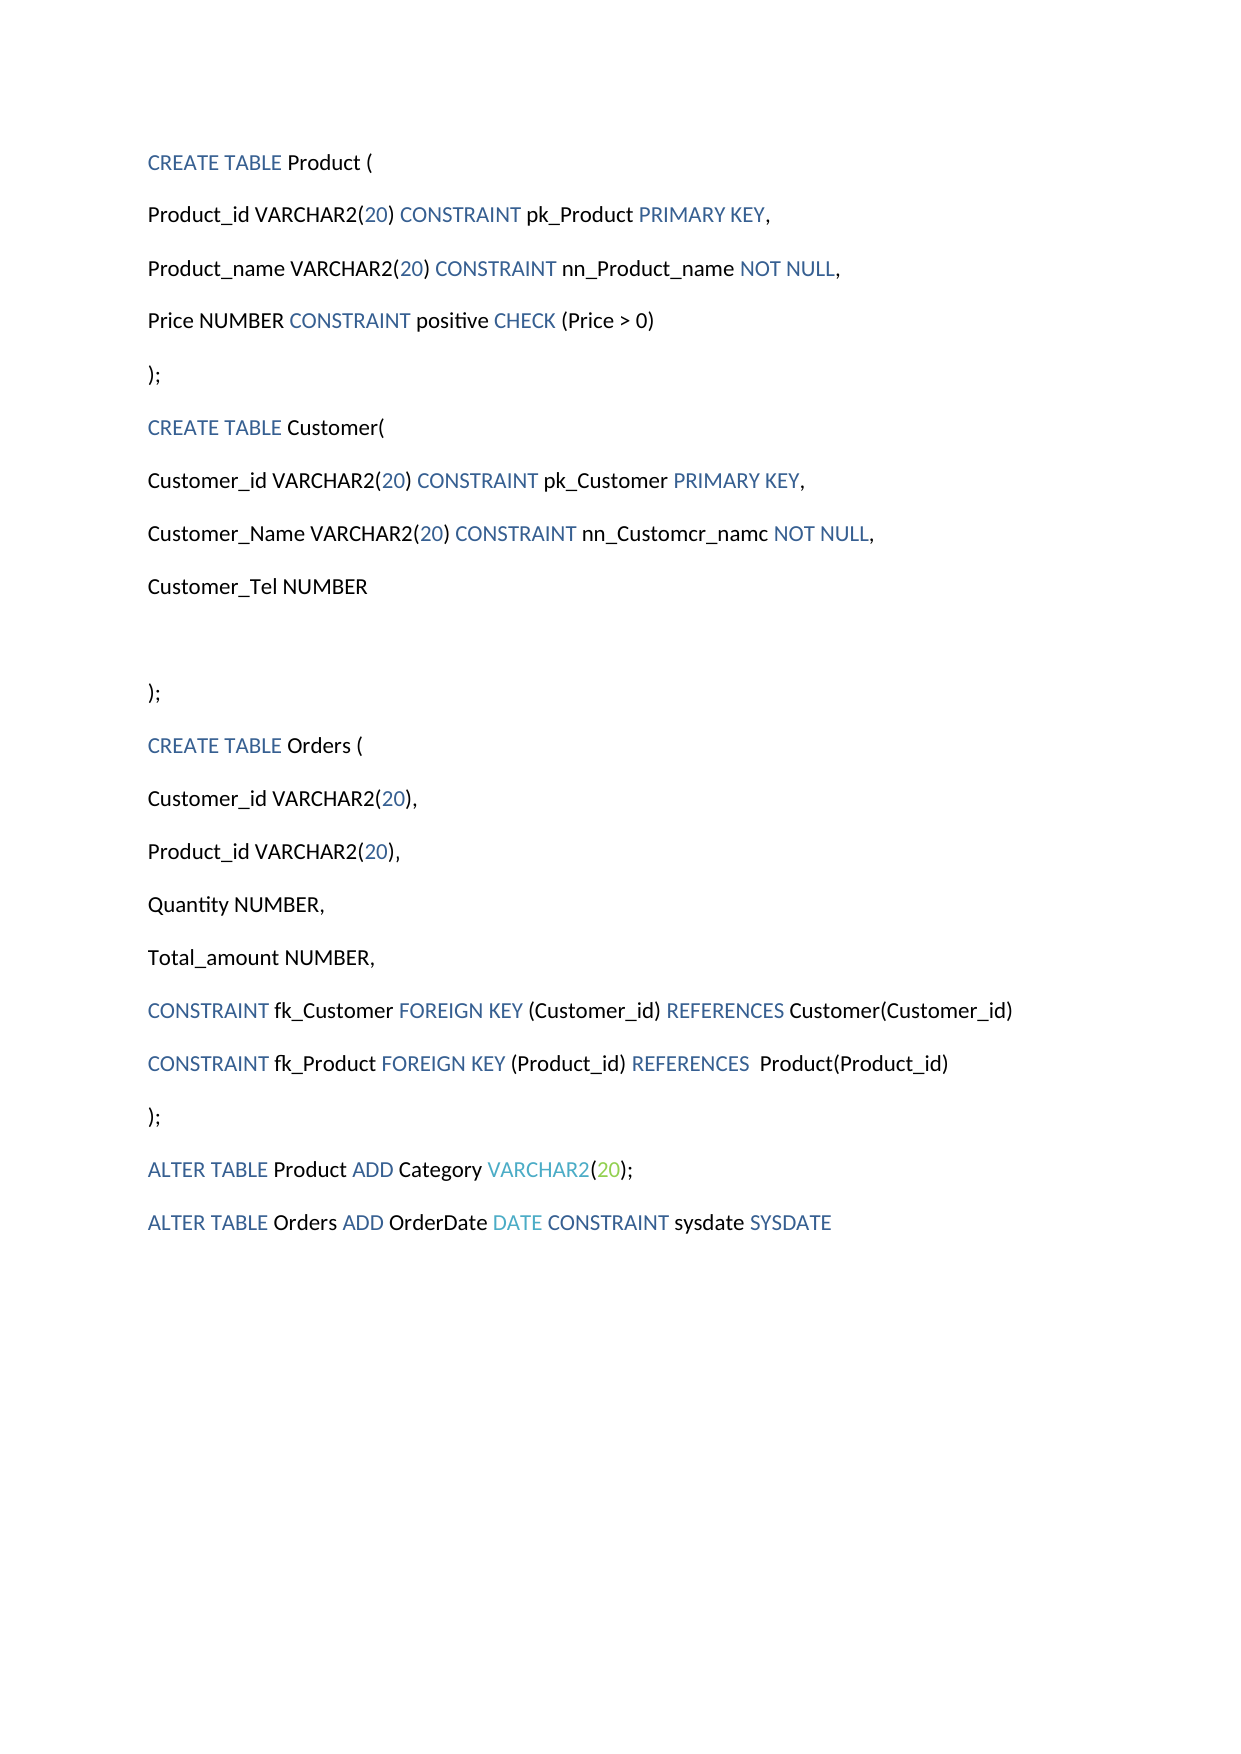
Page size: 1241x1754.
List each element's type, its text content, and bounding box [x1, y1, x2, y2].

text Customer_id VARCHAR2(20) CONSTRAINT pk_Customer PRIMARY KEY, [148, 466, 1093, 494]
text Product_id VARCHAR2(20)‚ [148, 837, 1093, 865]
text ALTER TABLE Orders ADD OrderDate DATE CONSTRAINT sysdate SYSDATE [148, 1208, 1093, 1236]
text CREATE TABLE Customer( [148, 413, 1093, 441]
text ); [148, 678, 1093, 706]
text ALTER TABLE Product ADD Category VARCHAR2(20); [148, 1155, 1093, 1183]
text Product_name VARCHAR2(20) CONSTRAINT nn_Product_name NOT NULL, [148, 254, 1093, 282]
text Customer_Tel NUMBER [148, 572, 1093, 600]
text CONSTRAINT fk_Product FOREIGN KEY (Product_id) REFERENCES Product(Product_id) [148, 1049, 1093, 1077]
text CREATE TABLE Product ( [148, 148, 1093, 176]
text ); [148, 360, 1093, 388]
text CONSTRAINT f‌k_Customer FOREIGN KEY (Customer_id) REFERENCES Customer(Customer_id) [148, 996, 1093, 1024]
text Customer_Name VARCHAR2(20) CONSTRAINT nn_Customcr_namc NOT NULL, [148, 519, 1093, 547]
text Price NUMBER CONSTRAINT positive CHECK (Price > 0) [148, 307, 1093, 335]
text Quantity NUMBER, [148, 890, 1093, 918]
text Product_id VARCHAR2(20) CONSTRAINT pk_Product PRIMARY KEY, [148, 201, 1093, 229]
text Total_amount NUMBER, [148, 943, 1093, 971]
text Customer_id VARCHAR2(20), [148, 784, 1093, 812]
text CREATE TABLE Orders ( [148, 731, 1093, 759]
text ); [148, 1102, 1093, 1130]
